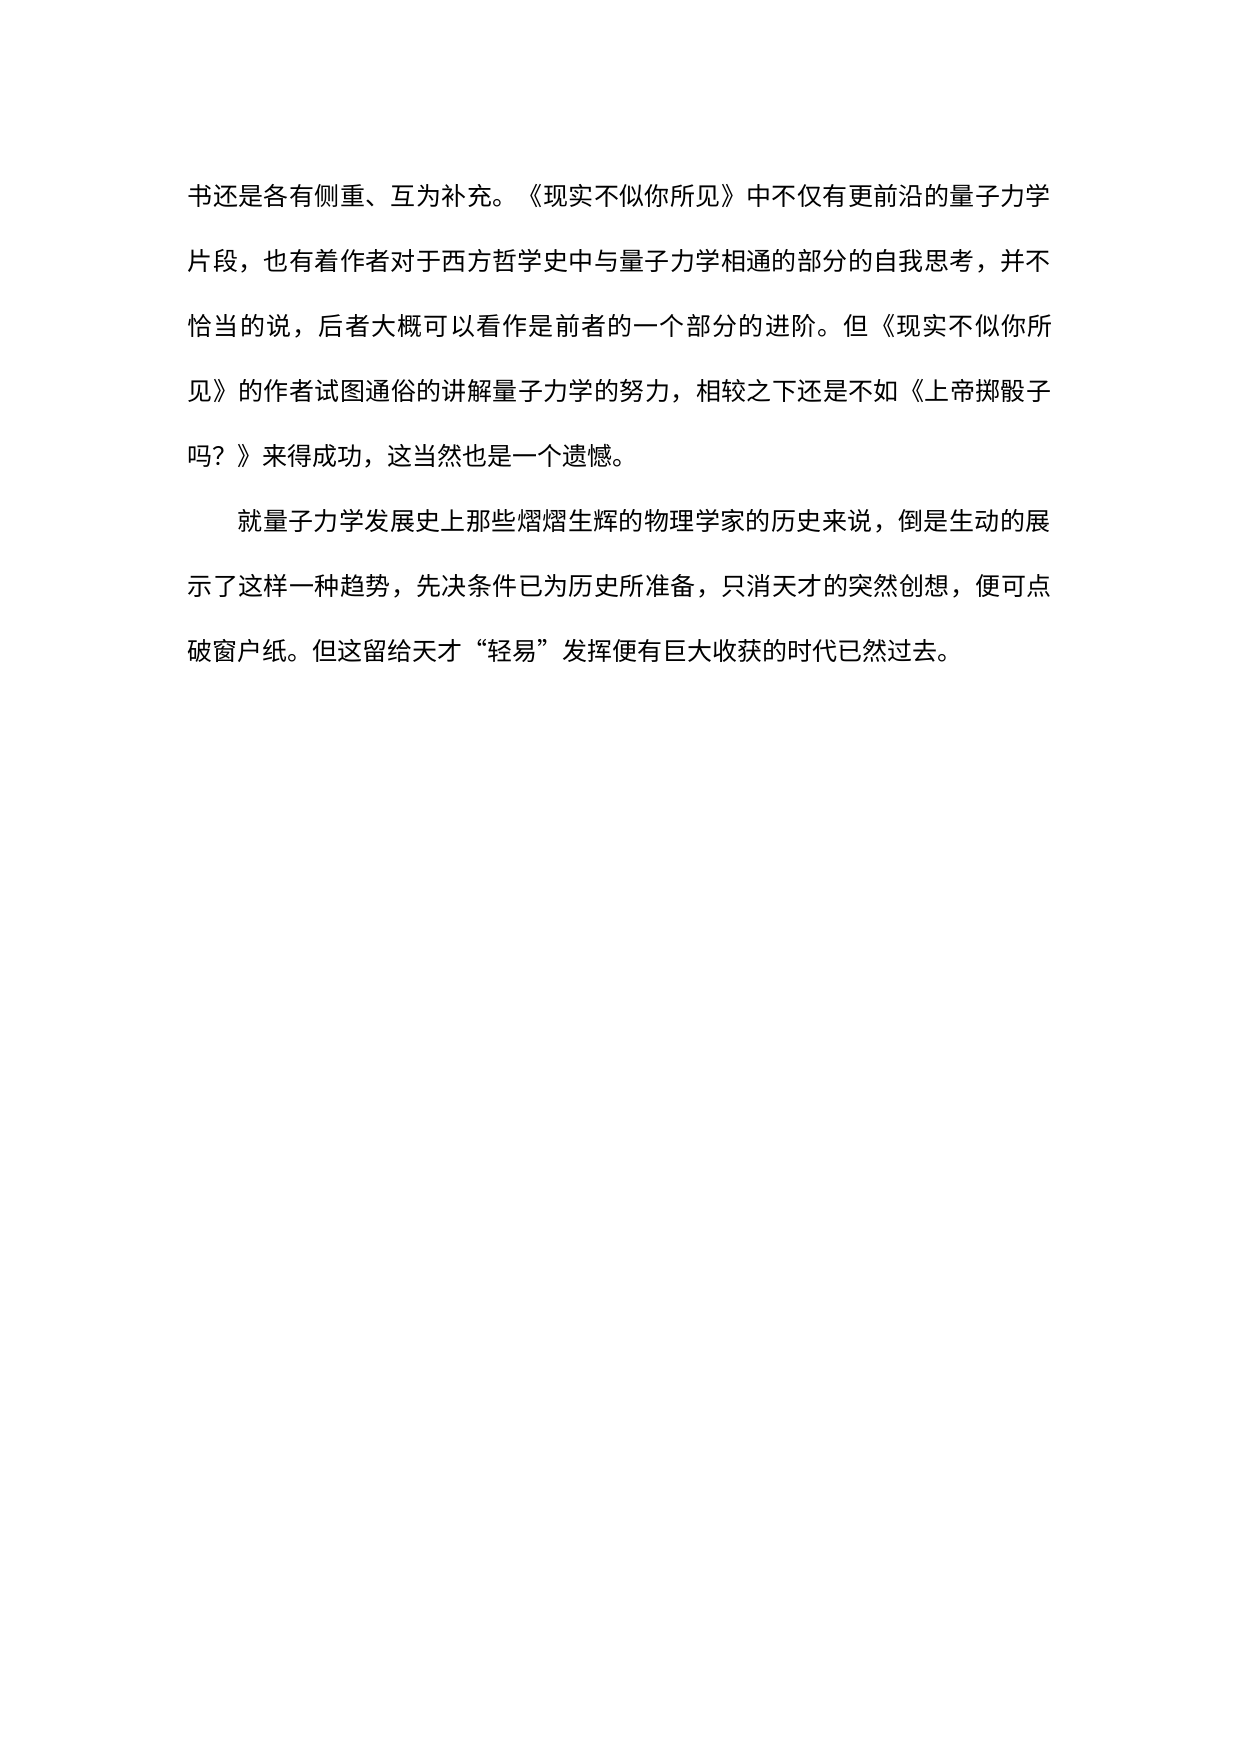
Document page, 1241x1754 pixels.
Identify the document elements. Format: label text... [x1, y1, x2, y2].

text 就量子力学发展史上那些熠熠生辉的物理学家的历史来说，倒是生动的展示了这样一种趋势，先决条件已为历史所准备，只消天才的突然创想，便可点破窗户纸。但这留给天才“轻易”发挥便有巨大收获的时代已然过去。 [187, 487, 1053, 682]
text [187, 162, 1053, 487]
